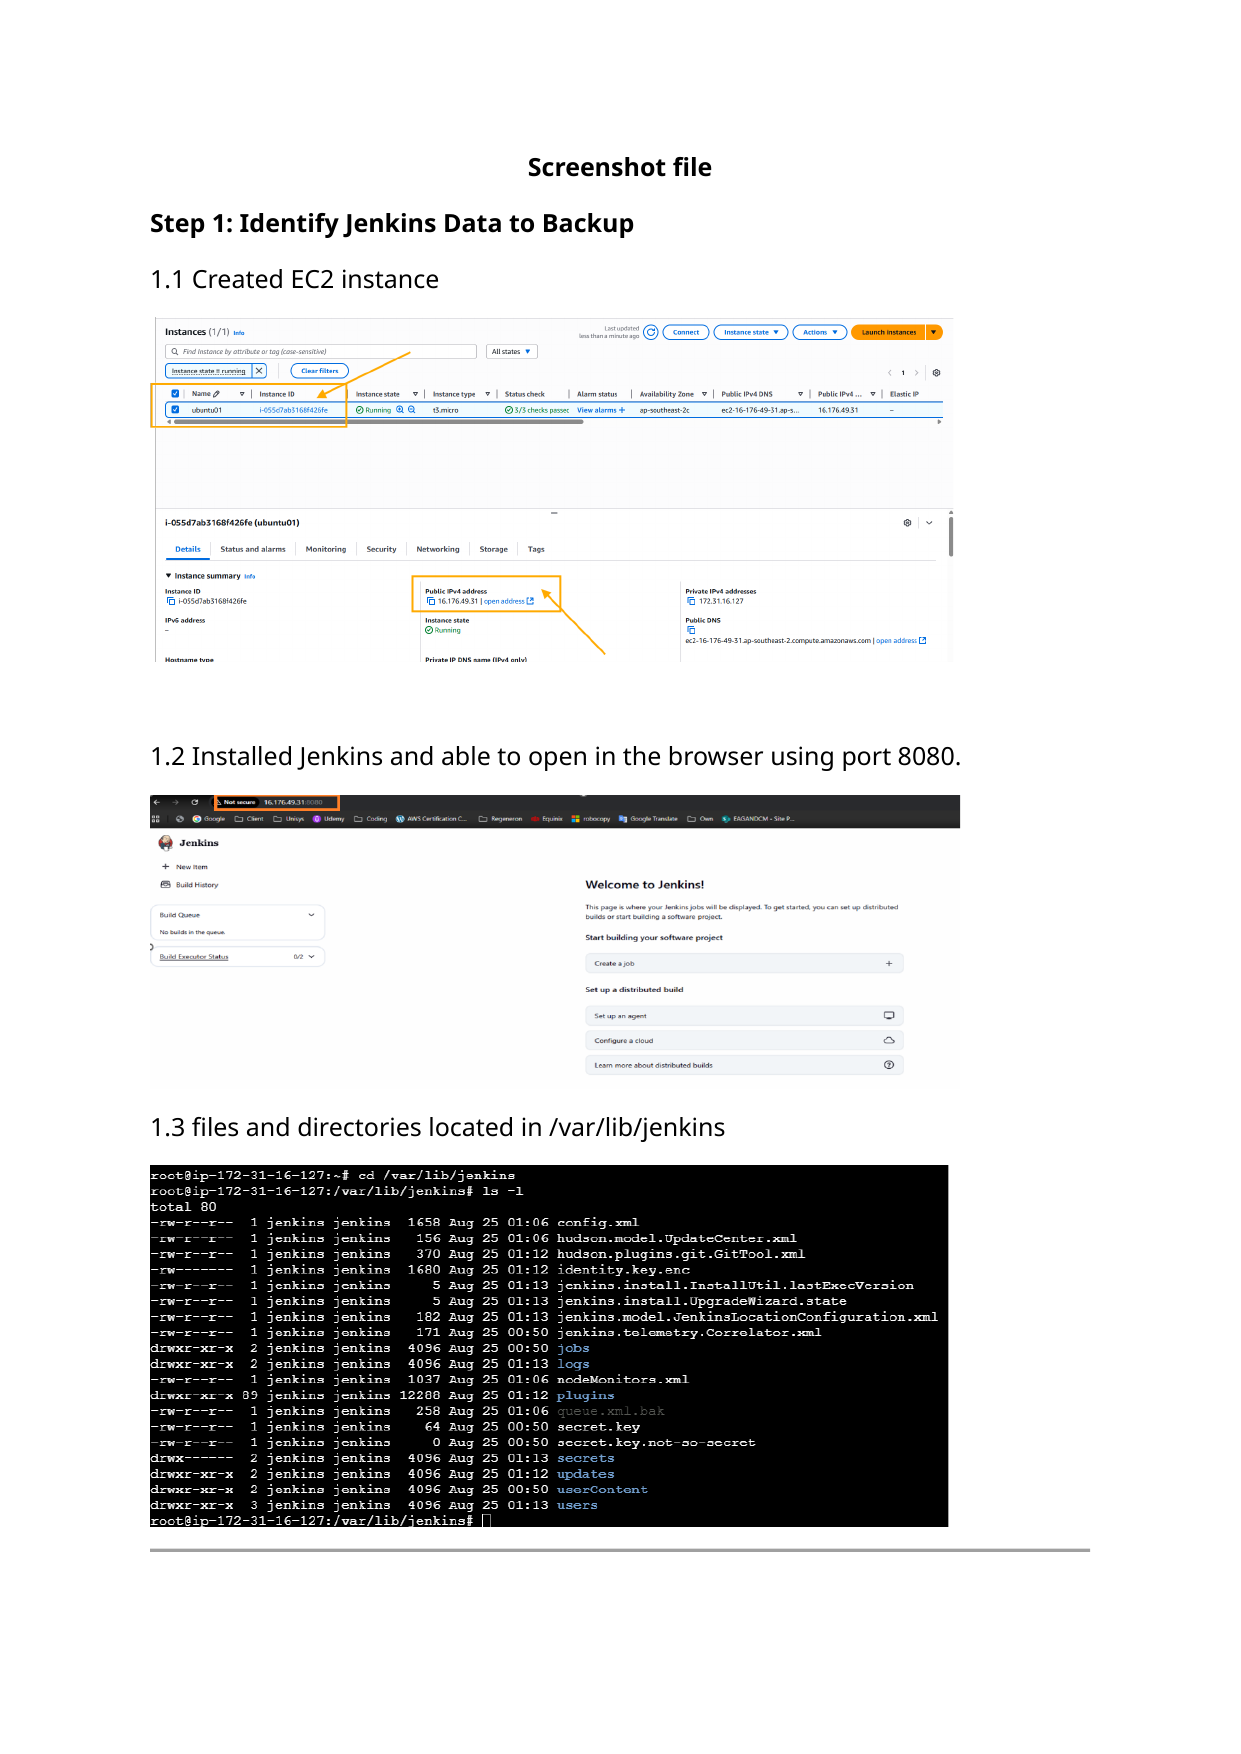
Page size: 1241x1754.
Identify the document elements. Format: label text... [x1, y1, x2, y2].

picture [150, 317, 954, 662]
picture [150, 1165, 949, 1527]
text Step 1: Identify Jenkins Data to Backup [150, 206, 1090, 240]
text 1.2 Installed Jenkins and able to open in the browser using port 8080. [150, 739, 1090, 773]
text Screenshot file [150, 150, 1090, 184]
picture [150, 795, 961, 1089]
text 1.3 files and directories located in /var/lib/jenkins [150, 1110, 1090, 1144]
text 1.1 Created EC2 instance [150, 262, 1090, 296]
